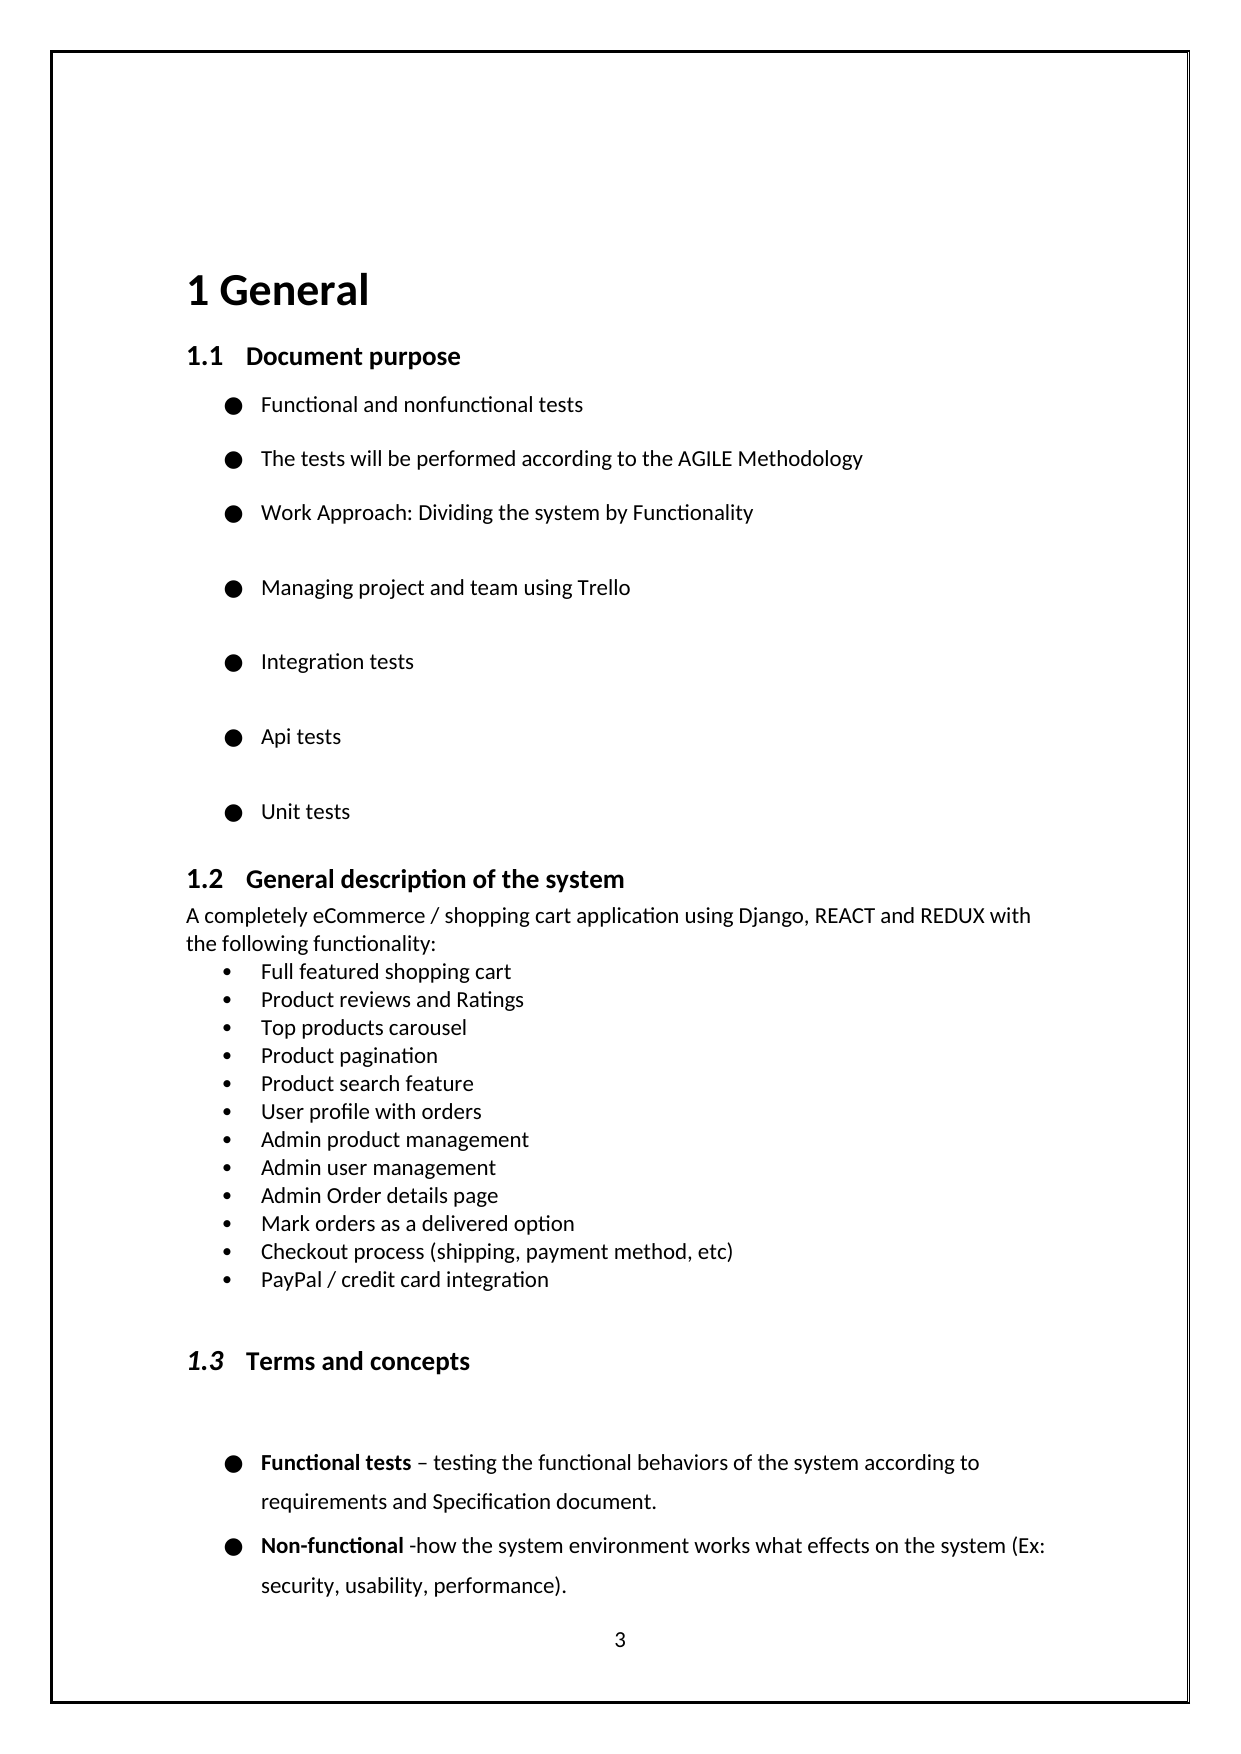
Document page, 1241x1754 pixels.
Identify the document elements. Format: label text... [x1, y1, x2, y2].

list Checkout process (shipping, payment method, etc) [223, 1237, 1054, 1265]
list The tests will be performed according to the AGILE Methodology [223, 432, 1054, 479]
list Mark orders as a delivered option [223, 1209, 1054, 1237]
subtitle Document purpose [186, 337, 1054, 373]
list Managing project and team using Trello [223, 561, 1054, 608]
list Product reviews and Ratings [223, 985, 1054, 1013]
text A completely eCommerce / shopping cart application using Django, REACT and REDUX with the following functionality: [186, 901, 1054, 957]
subtitle General description of the system [186, 860, 1054, 896]
list Product pagination [223, 1041, 1054, 1069]
list Non-functional -how the system environment works what effects on the system (Ex: security, usability, performance). [223, 1519, 1054, 1599]
list Functional tests – testing the functional behaviors of the system according to requirements and Specification document. [223, 1436, 1054, 1515]
list Admin Order details page [223, 1181, 1054, 1209]
list Product search feature [223, 1069, 1054, 1097]
subtitle Terms and concepts [186, 1342, 1054, 1378]
list Admin user management [223, 1153, 1054, 1181]
list Admin product management [223, 1125, 1054, 1153]
list Functional and nonfunctional tests [223, 378, 1054, 425]
list Full featured shopping cart [223, 957, 1054, 985]
list PayPal / credit card integration [223, 1265, 1054, 1293]
list Integration tests [223, 636, 1054, 683]
list Unit tests [223, 785, 1054, 832]
list Work Approach: Dividing the system by Functionality [223, 486, 1054, 533]
text 1 General [186, 261, 1054, 317]
list Top products carousel [223, 1013, 1054, 1041]
list User profile with orders [223, 1097, 1054, 1125]
list Api tests [223, 711, 1054, 758]
